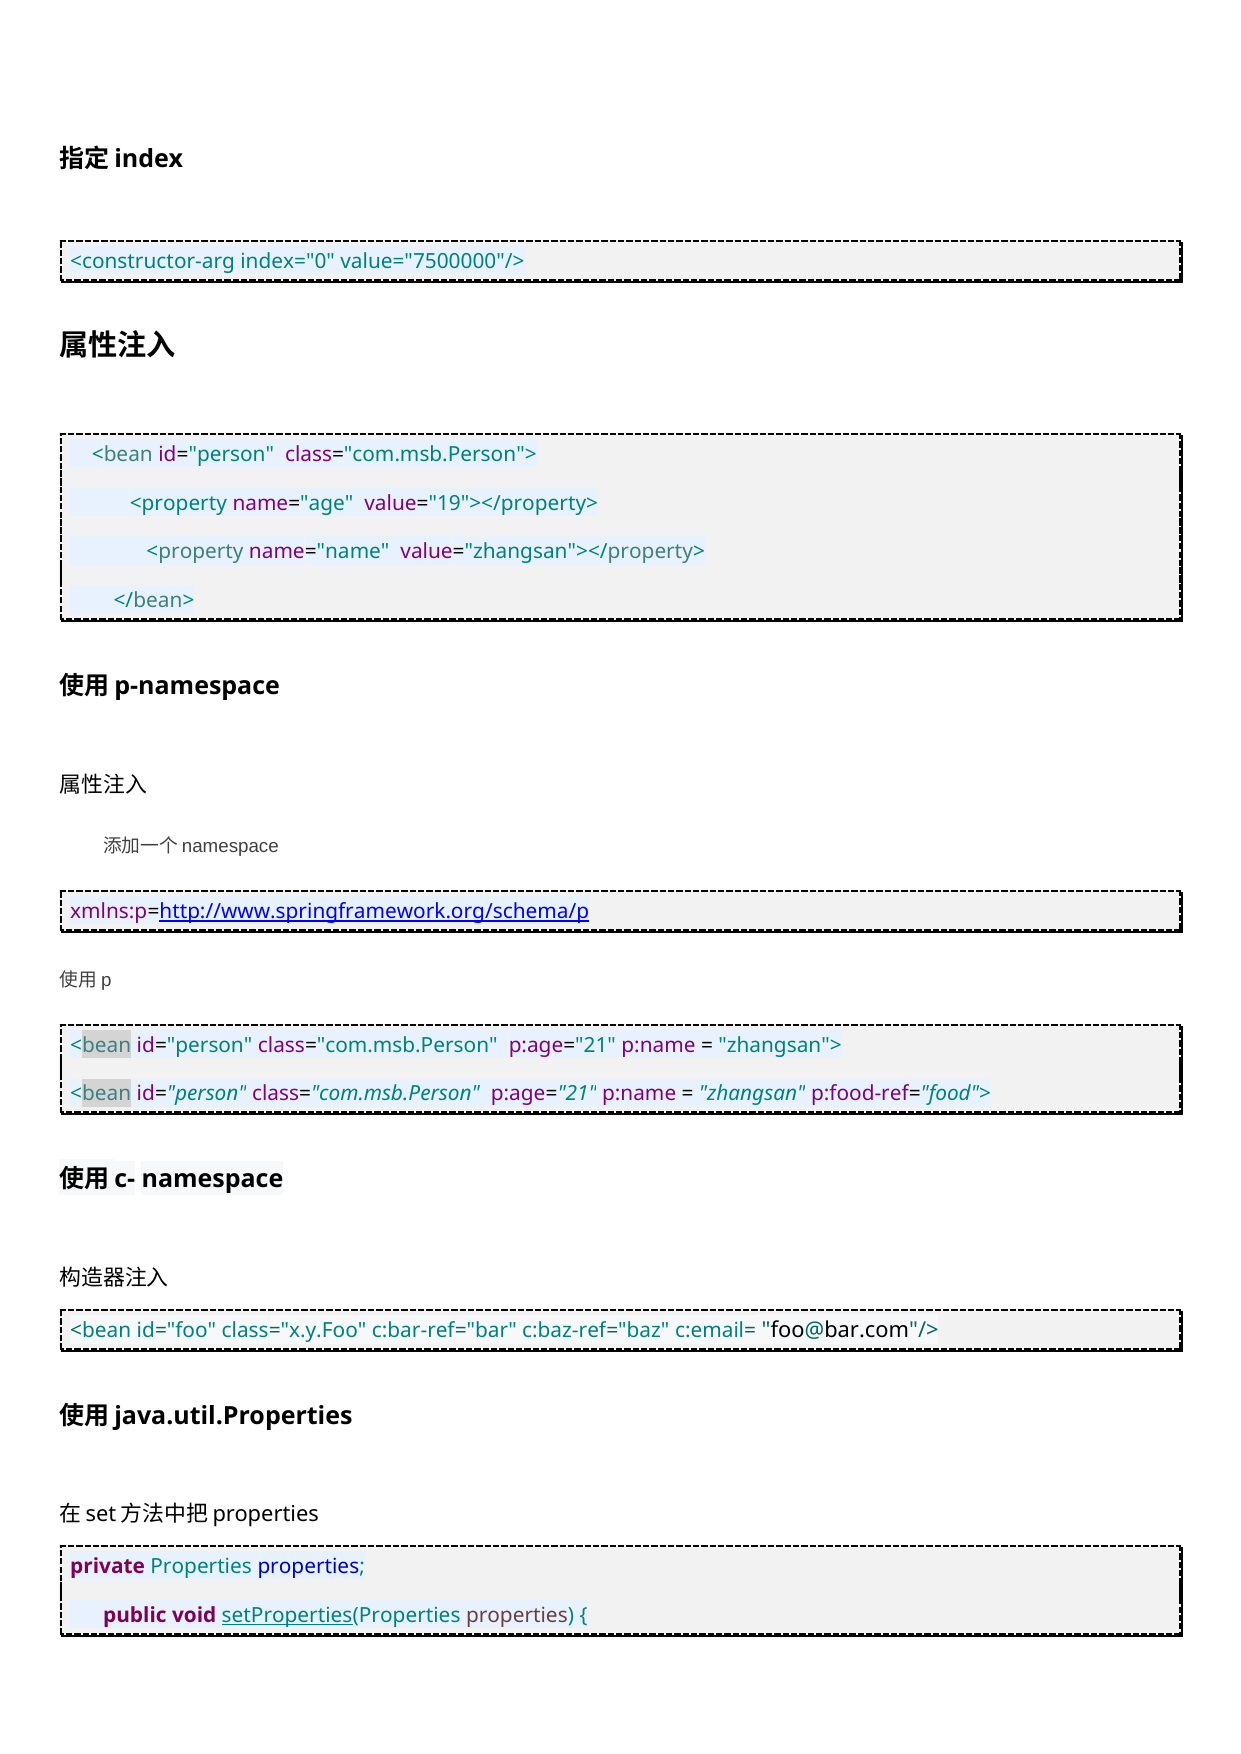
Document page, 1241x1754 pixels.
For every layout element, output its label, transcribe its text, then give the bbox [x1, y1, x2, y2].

text 使用 p [59, 962, 1181, 994]
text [59, 433, 1181, 469]
text 属性注入 [59, 767, 1181, 799]
text xmlns:p=http://www.springframework.org/schema/p [59, 890, 1181, 931]
subtitle 指定index [59, 124, 1181, 189]
text public void setProperties(Properties properties) { [59, 1594, 1181, 1634]
text <constructor-arg index="0" value="7500000"/> [59, 240, 1181, 281]
text 构造器注入 [59, 1260, 1181, 1292]
text <property name="name" value="zhangsan"></property> [59, 530, 1181, 567]
subtitle 使用java.util.Properties [59, 1381, 1181, 1446]
text private Properties properties; [59, 1545, 1181, 1582]
text 在set方法中把properties [59, 1496, 1181, 1529]
text <bean id="foo" class="x.y.Foo" c:bar-ref="bar" c:baz-ref="baz" c:email= "foo@bar.com"/> [59, 1309, 1181, 1349]
text <property name="age" value="19"></property> [59, 482, 1181, 518]
subtitle 使用p-namespace [59, 651, 1181, 716]
subtitle 使用c- namespace [59, 1144, 1181, 1209]
text </bean> [59, 579, 1181, 620]
text 添加一个namespace [59, 828, 1181, 861]
text <bean id="person" class="com.msb.Person" p:age="21" p:name = "zhangsan" p:food-ref="food"> [59, 1072, 1181, 1113]
text <bean id="person" class="com.msb.Person" p:age="21" p:name = "zhangsan"> [59, 1024, 1181, 1060]
subtitle 属性注入 [59, 310, 1181, 375]
